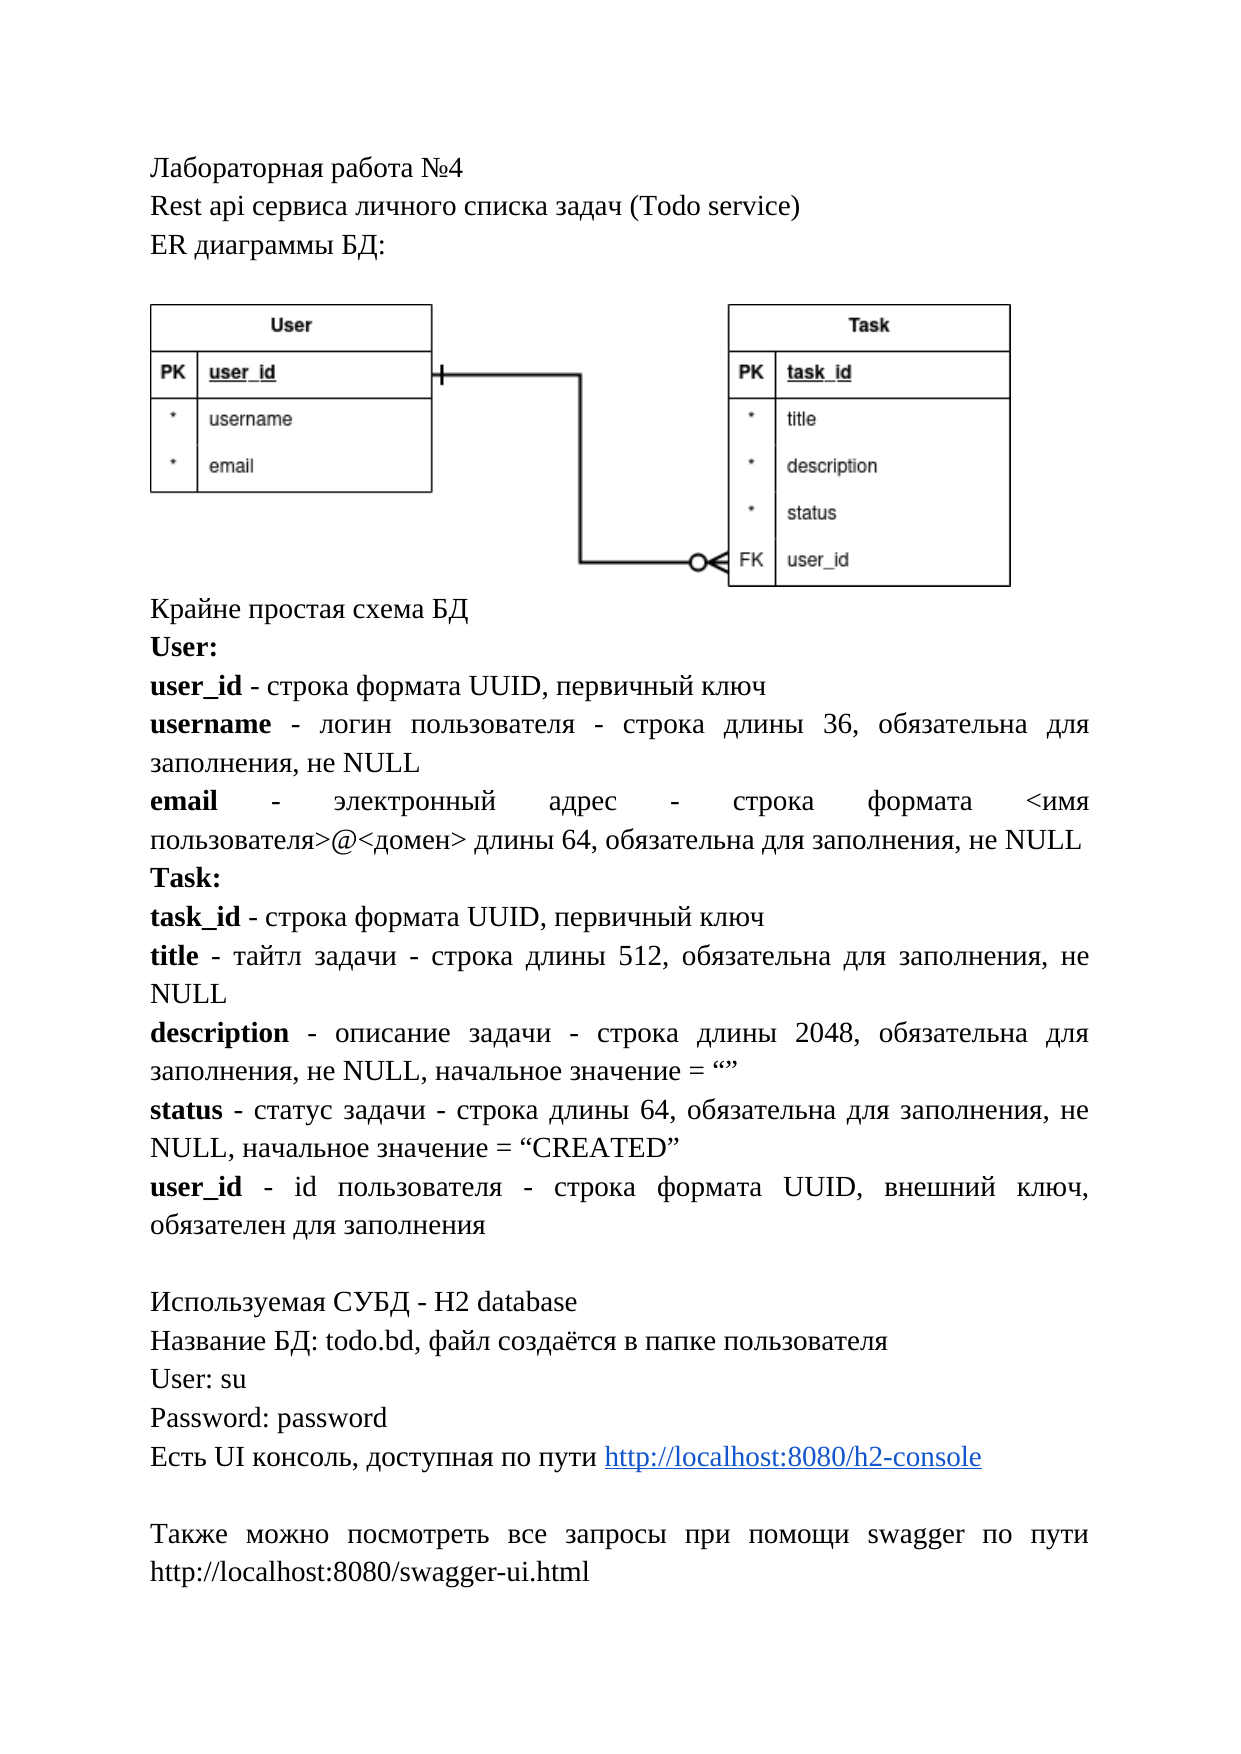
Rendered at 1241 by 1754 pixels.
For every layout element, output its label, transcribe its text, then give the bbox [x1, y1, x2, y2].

text title - тайтл задачи - строка длины 512, обязательна для заполнения, не NULL [150, 938, 1090, 1010]
text Используемая СУБД - H2 database [150, 1284, 1090, 1318]
text username - логин пользователя - строка длины 36, обязательна для заполнения, не NULL [150, 706, 1090, 778]
text Лабораторная работа №4 [150, 150, 1090, 183]
text User: [150, 629, 1090, 663]
text status - статус задачи - строка длины 64, обязательна для заполнения, не NULL, начальное значение = “CREATED” [150, 1092, 1090, 1164]
text task_id - строка формата UUID, первичный ключ [150, 899, 1090, 933]
text user_id - строка формата UUID, первичный ключ [150, 668, 1090, 701]
picture [150, 304, 1011, 587]
text Крайне простая схема БД [150, 591, 1090, 624]
text Task: [150, 861, 1090, 894]
text description - описание задачи - строка длины 2048, обязательна для заполнения, не NULL, начальное значение = “” [150, 1015, 1090, 1087]
text Название БД: todo.bd, файл создаётся в папке пользователя [150, 1323, 1090, 1357]
text Password: password [150, 1400, 1090, 1434]
text Rest api сервиса личного списка задач (Todo service) [150, 188, 1090, 222]
text ER диаграммы БД: [150, 227, 1090, 261]
text user_id - id пользователя - строка формата UUID, внешний ключ, обязателен для заполнения [150, 1169, 1090, 1241]
text email - электронный адрес - строка формата <имя пользователя>@<домен> длины 64, обязательна для заполнения, не NULL [150, 783, 1090, 856]
text User: su [150, 1362, 1090, 1395]
text Есть UI консоль, доступная по пути http://localhost:8080/h2-console [150, 1439, 1090, 1472]
text Также можно посмотреть все запросы при помощи swagger по пути http://localhost:8080/swagger-ui.html [150, 1516, 1090, 1588]
